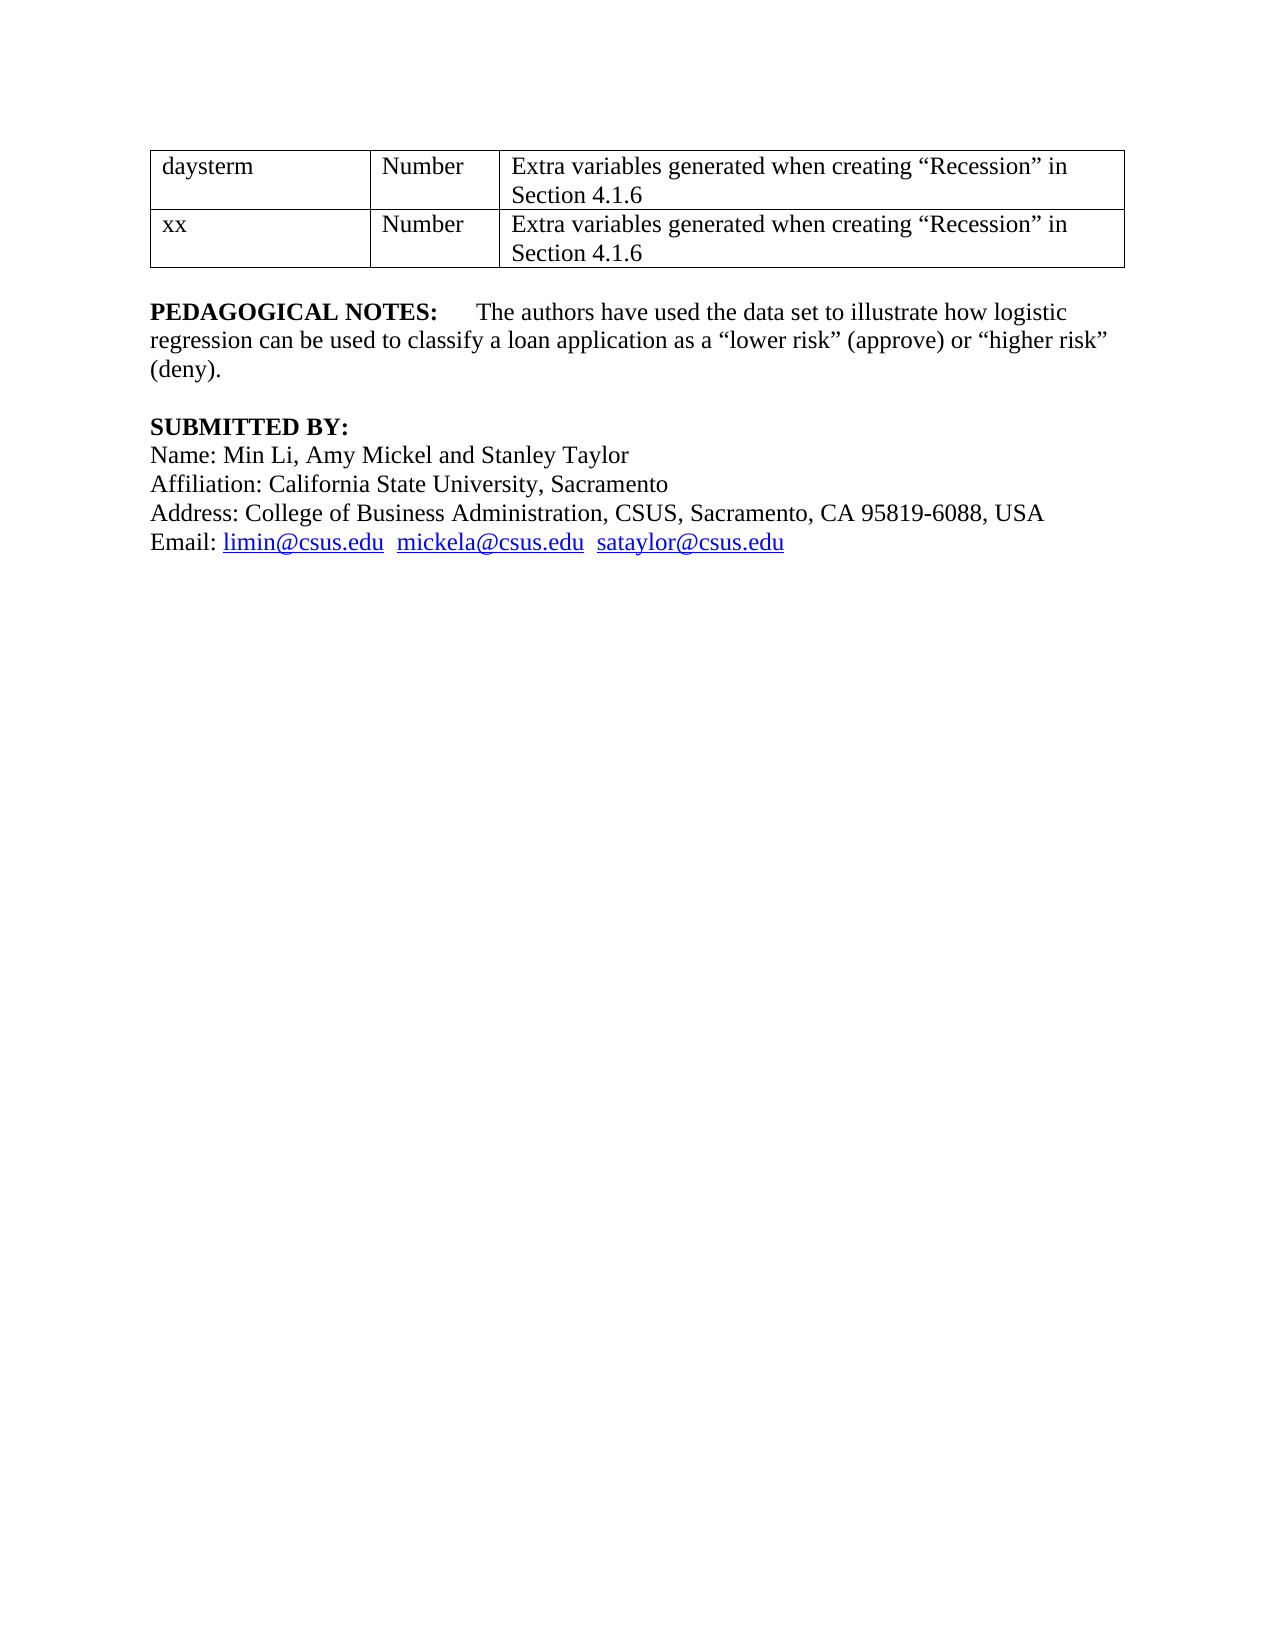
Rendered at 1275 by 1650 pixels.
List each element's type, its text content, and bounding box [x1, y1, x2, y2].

text PEDAGOGICAL NOTES: The authors have used the data set to illustrate how logistic regression can be used to classify a loan application as a “lower risk” (approve) or “higher risk” (deny). [150, 297, 1125, 383]
table_cell xx [151, 210, 370, 267]
table_cell Extra variables generated when creating “Recession” in Section 4.1.6 [500, 210, 1124, 267]
table_cell daysterm [151, 151, 370, 208]
table_cell Extra variables generated when creating “Recession” in Section 4.1.6 [500, 151, 1124, 208]
text Address: College of Business Administration, CSUS, Sacramento, CA 95819-6088, USA [150, 498, 1125, 527]
text Name: Min Li, Amy Mickel and Stanley Taylor [150, 441, 1125, 469]
table_cell Number [371, 210, 499, 267]
text Affiliation: California State University, Sacramento [150, 469, 1125, 498]
text SUBMITTED BY: [150, 412, 1125, 441]
text Email: limin@csus.edu mickela@csus.edu sataylor@csus.edu [150, 527, 1125, 556]
table_cell Number [371, 151, 499, 208]
